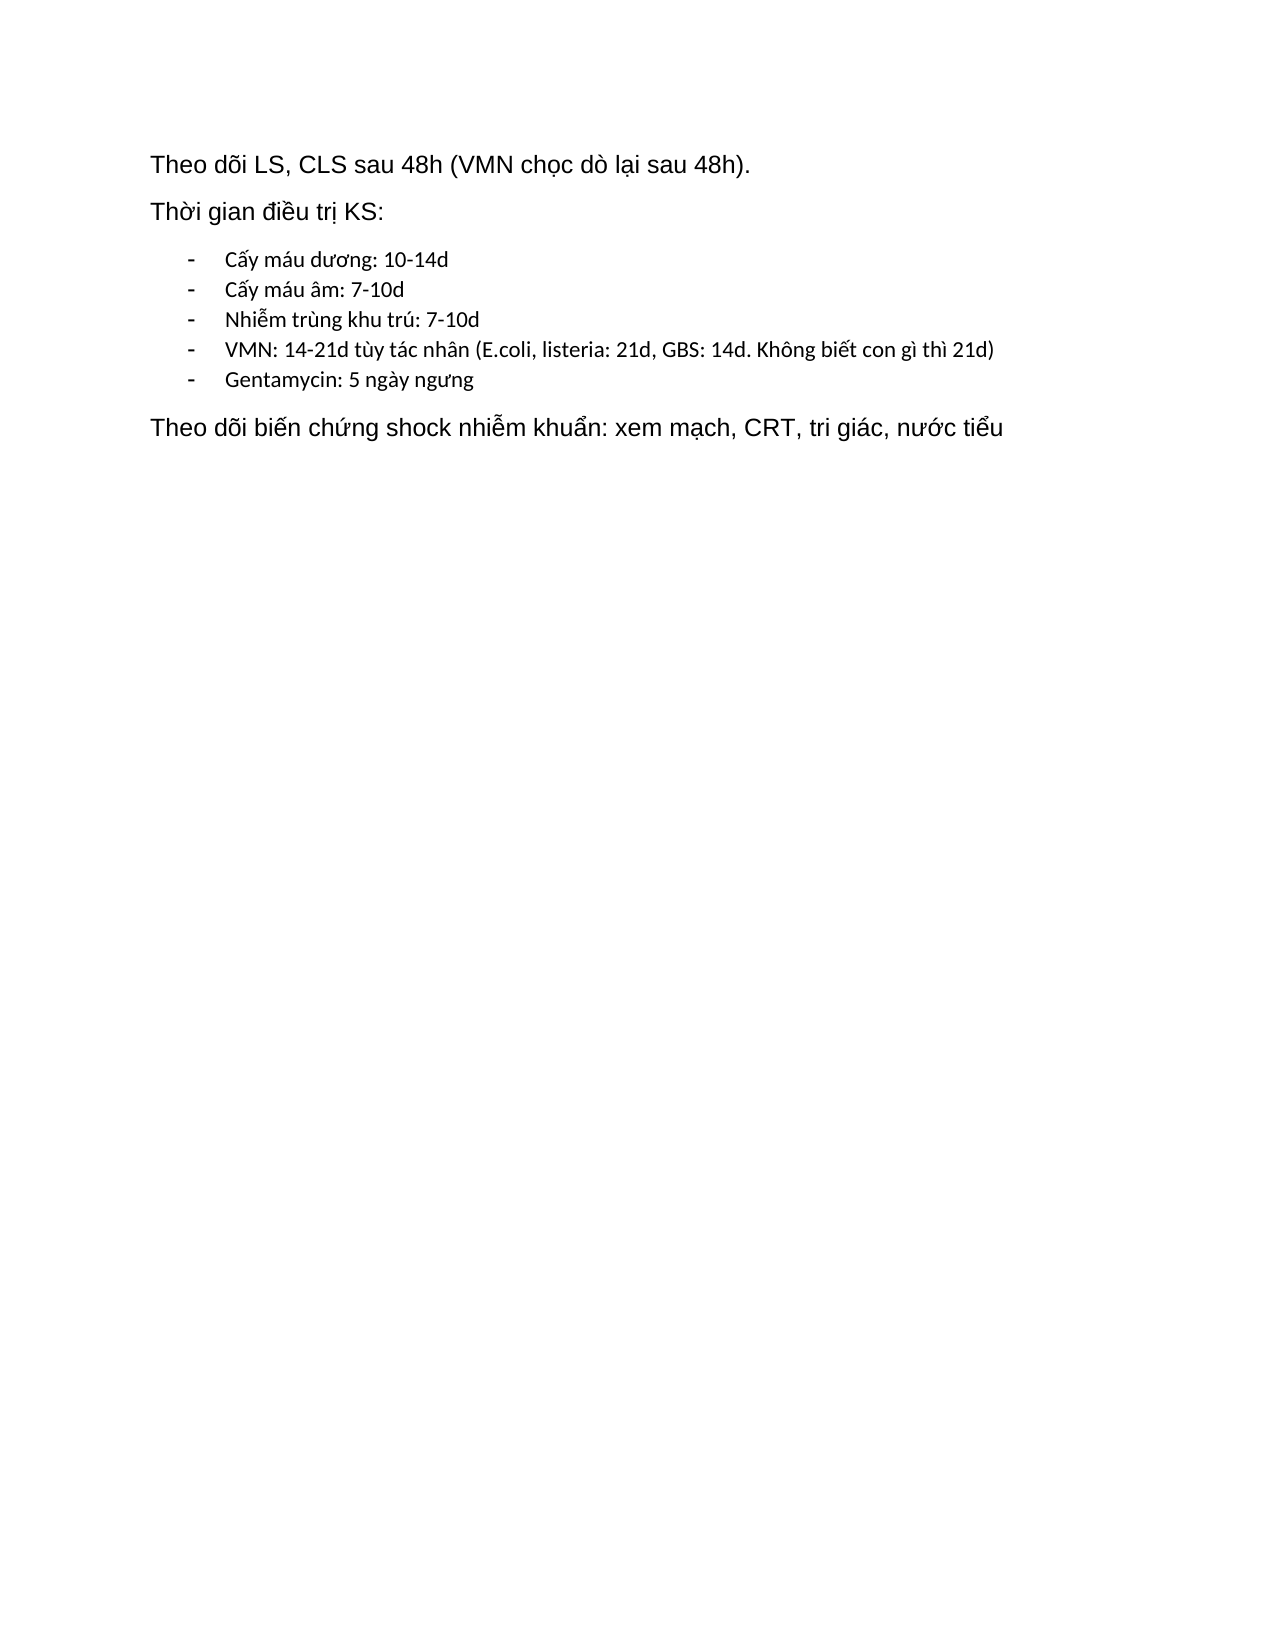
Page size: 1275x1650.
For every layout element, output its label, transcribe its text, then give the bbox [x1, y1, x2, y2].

text Thời gian điều trị KS: [150, 197, 1125, 226]
text Theo dõi LS, CLS sau 48h (VMN chọc dò lại sau 48h). [150, 150, 1125, 179]
text Theo dõi biến chứng shock nhiễm khuẩn: xem mạch, CRT, tri giác, nước tiểu [150, 412, 1125, 441]
list Cấy máu dương: 10-14d [187, 245, 1125, 273]
list Nhiễm trùng khu trú: 7-10d [187, 305, 1125, 333]
list Cấy máu âm: 7-10d [187, 275, 1125, 303]
list Gentamycin: 5 ngày ngưng [187, 366, 1125, 394]
list VMN: 14-21d tùy tác nhân (E.coli, listeria: 21d, GBS: 14d. Không biết con gì thì 21d) [187, 335, 1125, 363]
